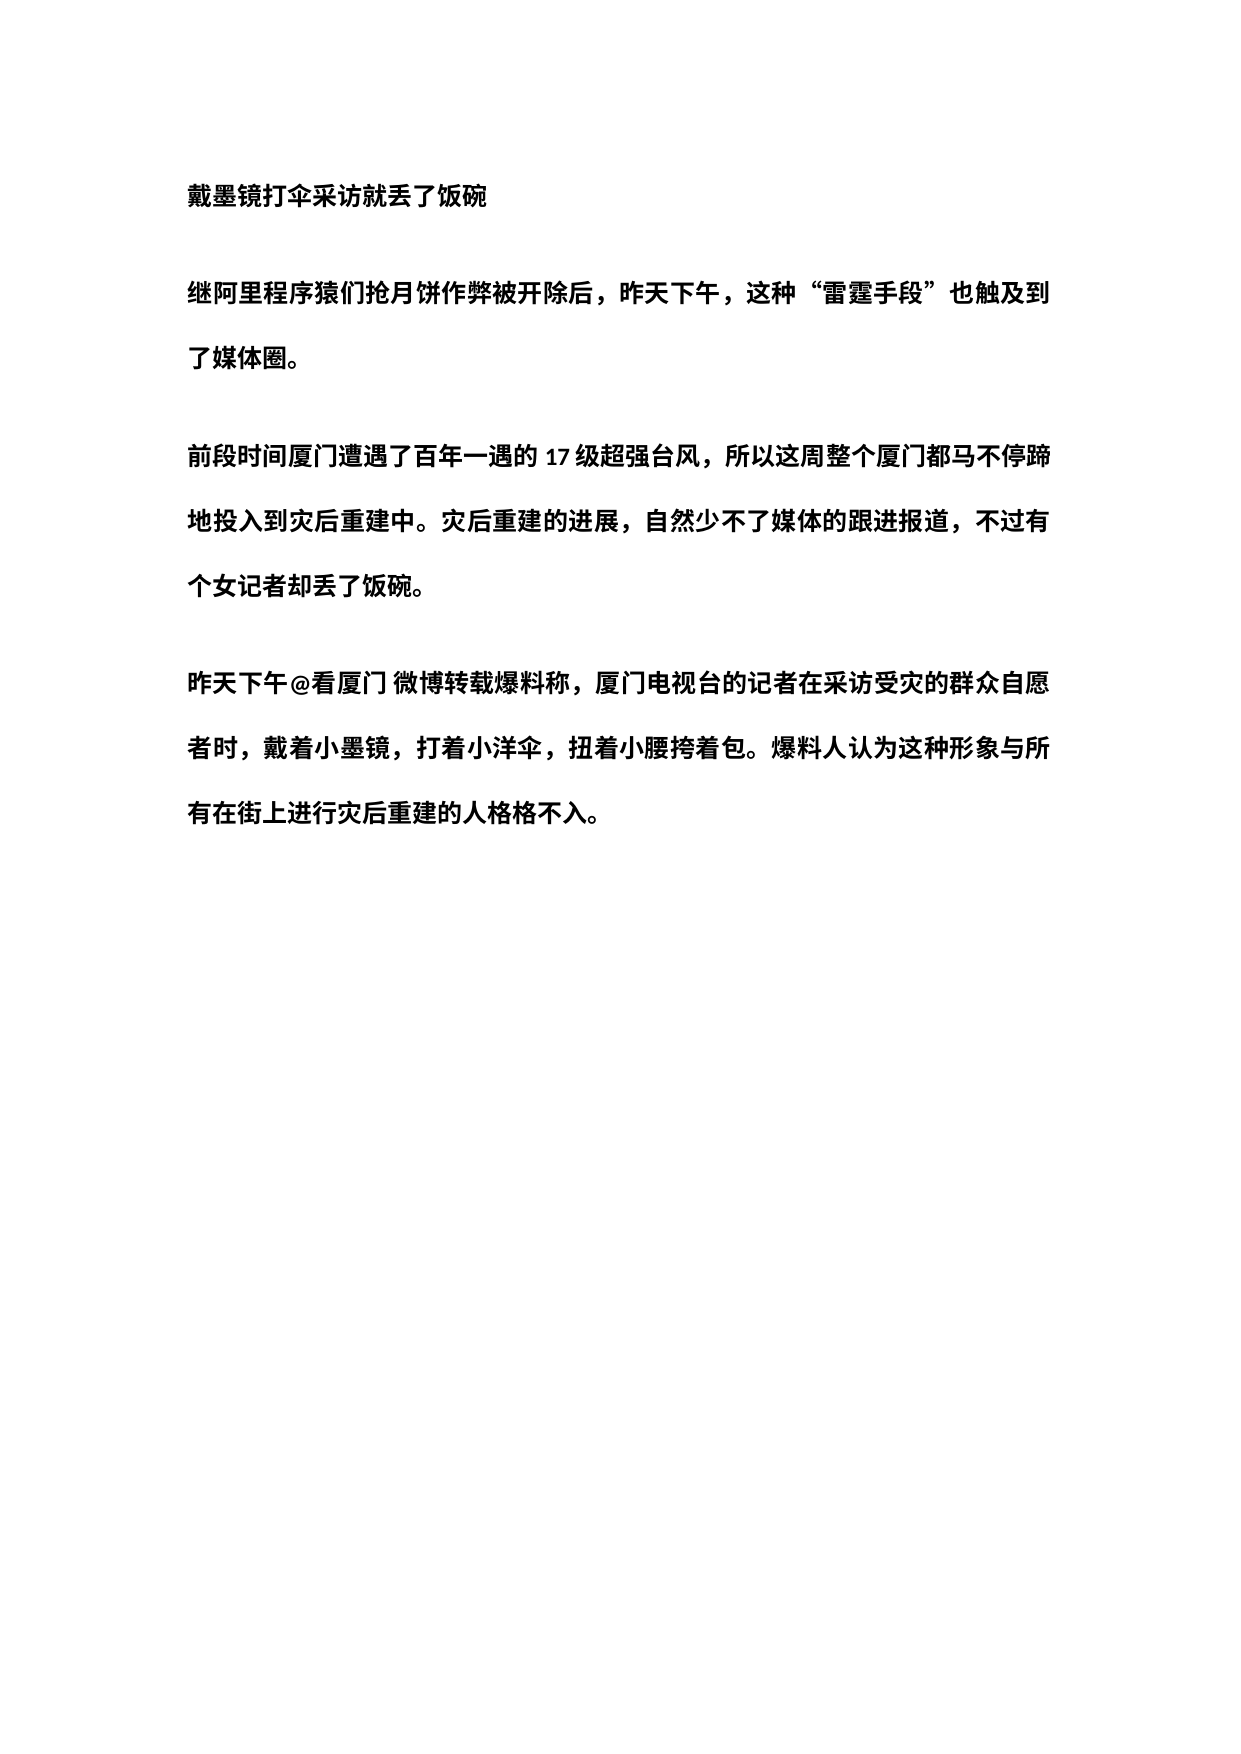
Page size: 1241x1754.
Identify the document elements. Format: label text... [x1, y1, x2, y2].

text 前段时间厦门遭遇了百年一遇的17级超强台风，所以这周整个厦门都马不停蹄地投入到灾后重建中。灾后重建的进展，自然少不了媒体的跟进报道，不过有个女记者却丢了饭碗。 [187, 422, 1053, 617]
text 戴墨镜打伞采访就丢了饭碗 [187, 162, 1053, 227]
text 继阿里程序猿们抢月饼作弊被开除后，昨天下午，这种“雷霆手段”也触及到了媒体圈。 [187, 259, 1053, 389]
text 昨天下午@看厦门 微博转载爆料称，厦门电视台的记者在采访受灾的群众自愿者时，戴着小墨镜，打着小洋伞，扭着小腰挎着包。爆料人认为这种形象与所有在街上进行灾后重建的人格格不入。 [187, 649, 1053, 844]
